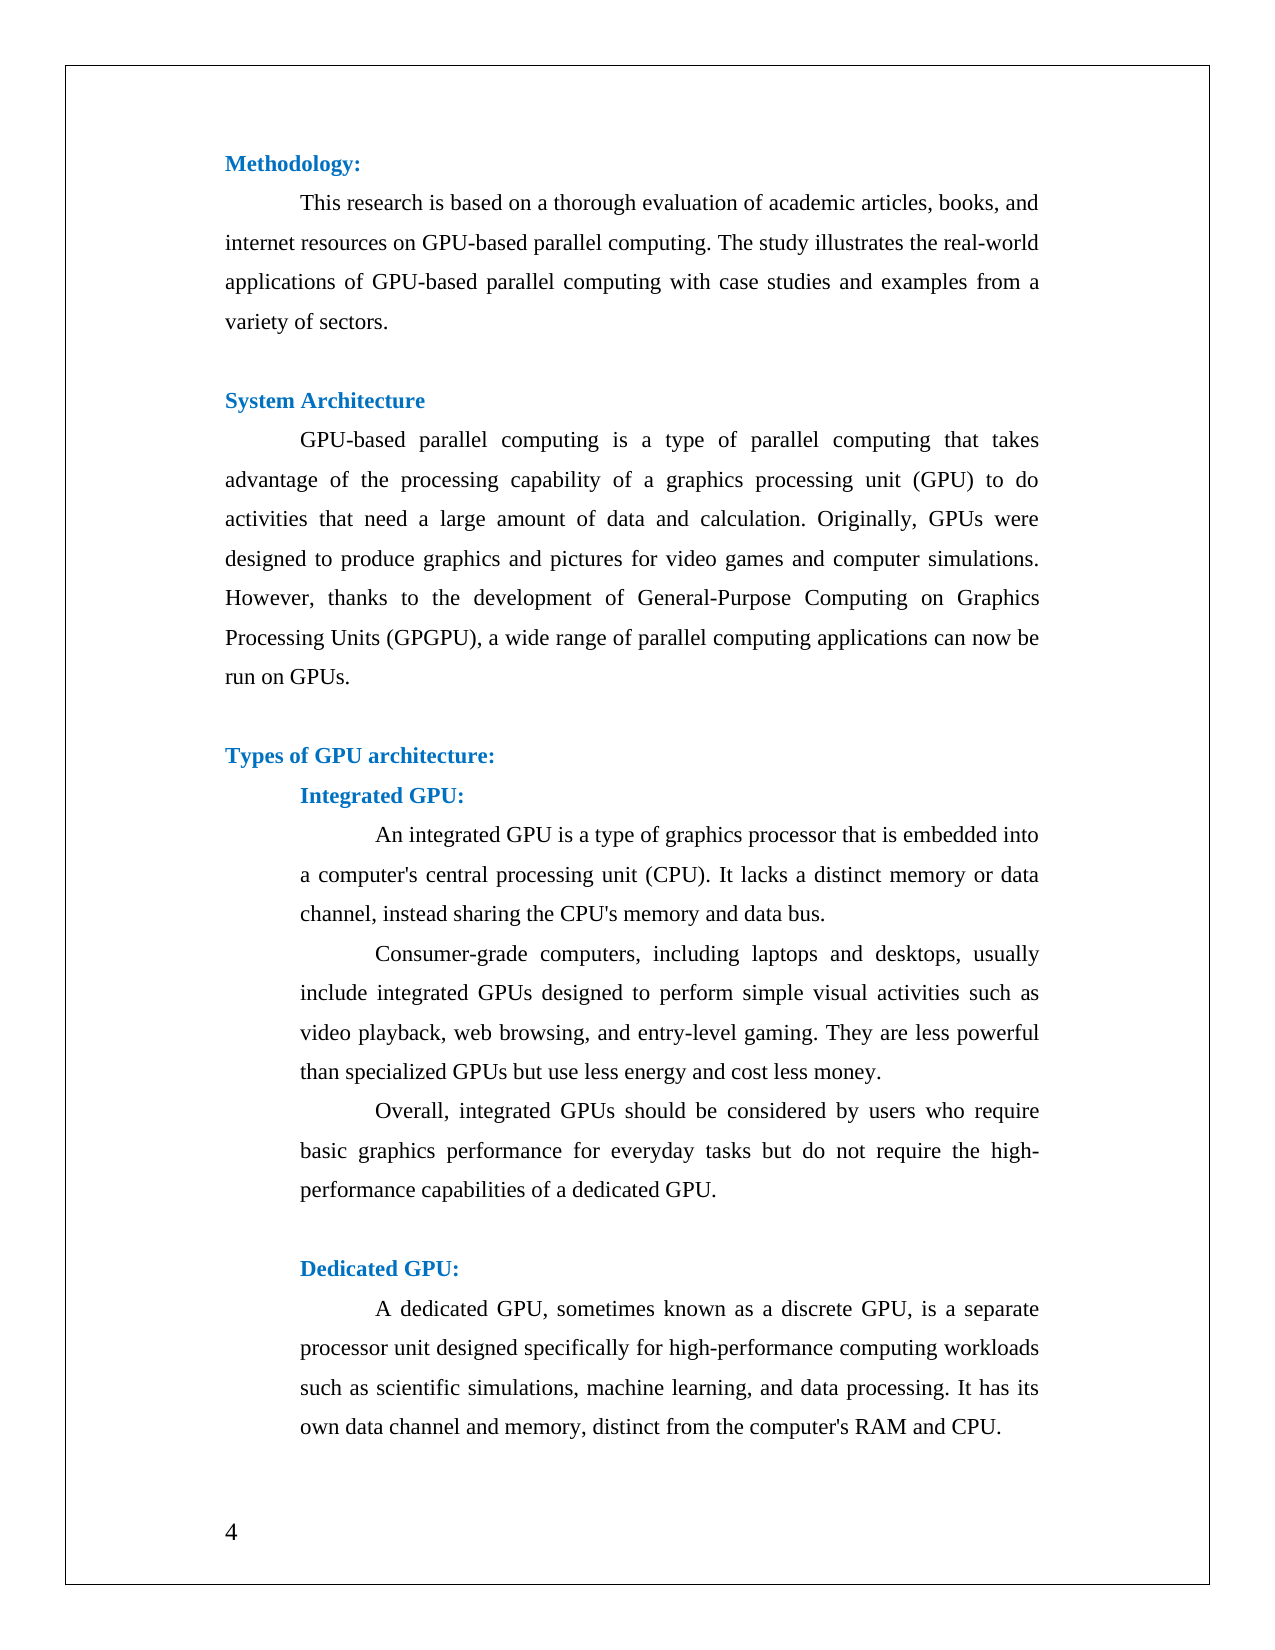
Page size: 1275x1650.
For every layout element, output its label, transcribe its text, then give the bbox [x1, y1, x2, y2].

text An integrated GPU is a type of graphics processor that is embedded into a computer's central processing unit (CPU). It lacks a distinct memory or data channel, instead sharing the CPU's memory and data bus. [300, 821, 1041, 926]
text Dedicated GPU: [225, 1255, 1041, 1282]
text Methodology: [225, 150, 1041, 176]
text System Architecture [225, 387, 1041, 413]
text Types of GPU architecture: [225, 742, 1041, 768]
text Consumer-grade computers, including laptops and desktops, usually include integrated GPUs designed to perform simple visual activities such as video playback, web browsing, and entry-level gaming. They are less powerful than specialized GPUs but use less energy and cost less money. [300, 939, 1041, 1084]
text Integrated GPU: [225, 782, 1041, 808]
text GPU-based parallel computing is a type of parallel computing that takes advantage of the processing capability of a graphics processing unit (GPU) to do activities that need a large amount of data and calculation. Originally, GPUs were designed to produce graphics and pictures for video games and computer simulations. However, thanks to the development of General-Purpose Computing on Graphics Processing Units (GPGPU), a wide range of parallel computing applications can now be run on GPUs. [225, 426, 1041, 689]
text Overall, integrated GPUs should be considered by users who require basic graphics performance for everyday tasks but do not require the high-performance capabilities of a dedicated GPU. [300, 1097, 1041, 1203]
text A dedicated GPU, sometimes known as a discrete GPU, is a separate processor unit designed specifically for high-performance computing workloads such as scientific simulations, machine learning, and data processing. It has its own data channel and memory, distinct from the computer's RAM and CPU. [300, 1295, 1041, 1440]
text This research is based on a thorough evaluation of academic articles, books, and internet resources on GPU-based parallel computing. The study illustrates the real-world applications of GPU-based parallel computing with case studies and examples from a variety of sectors. [225, 189, 1041, 334]
